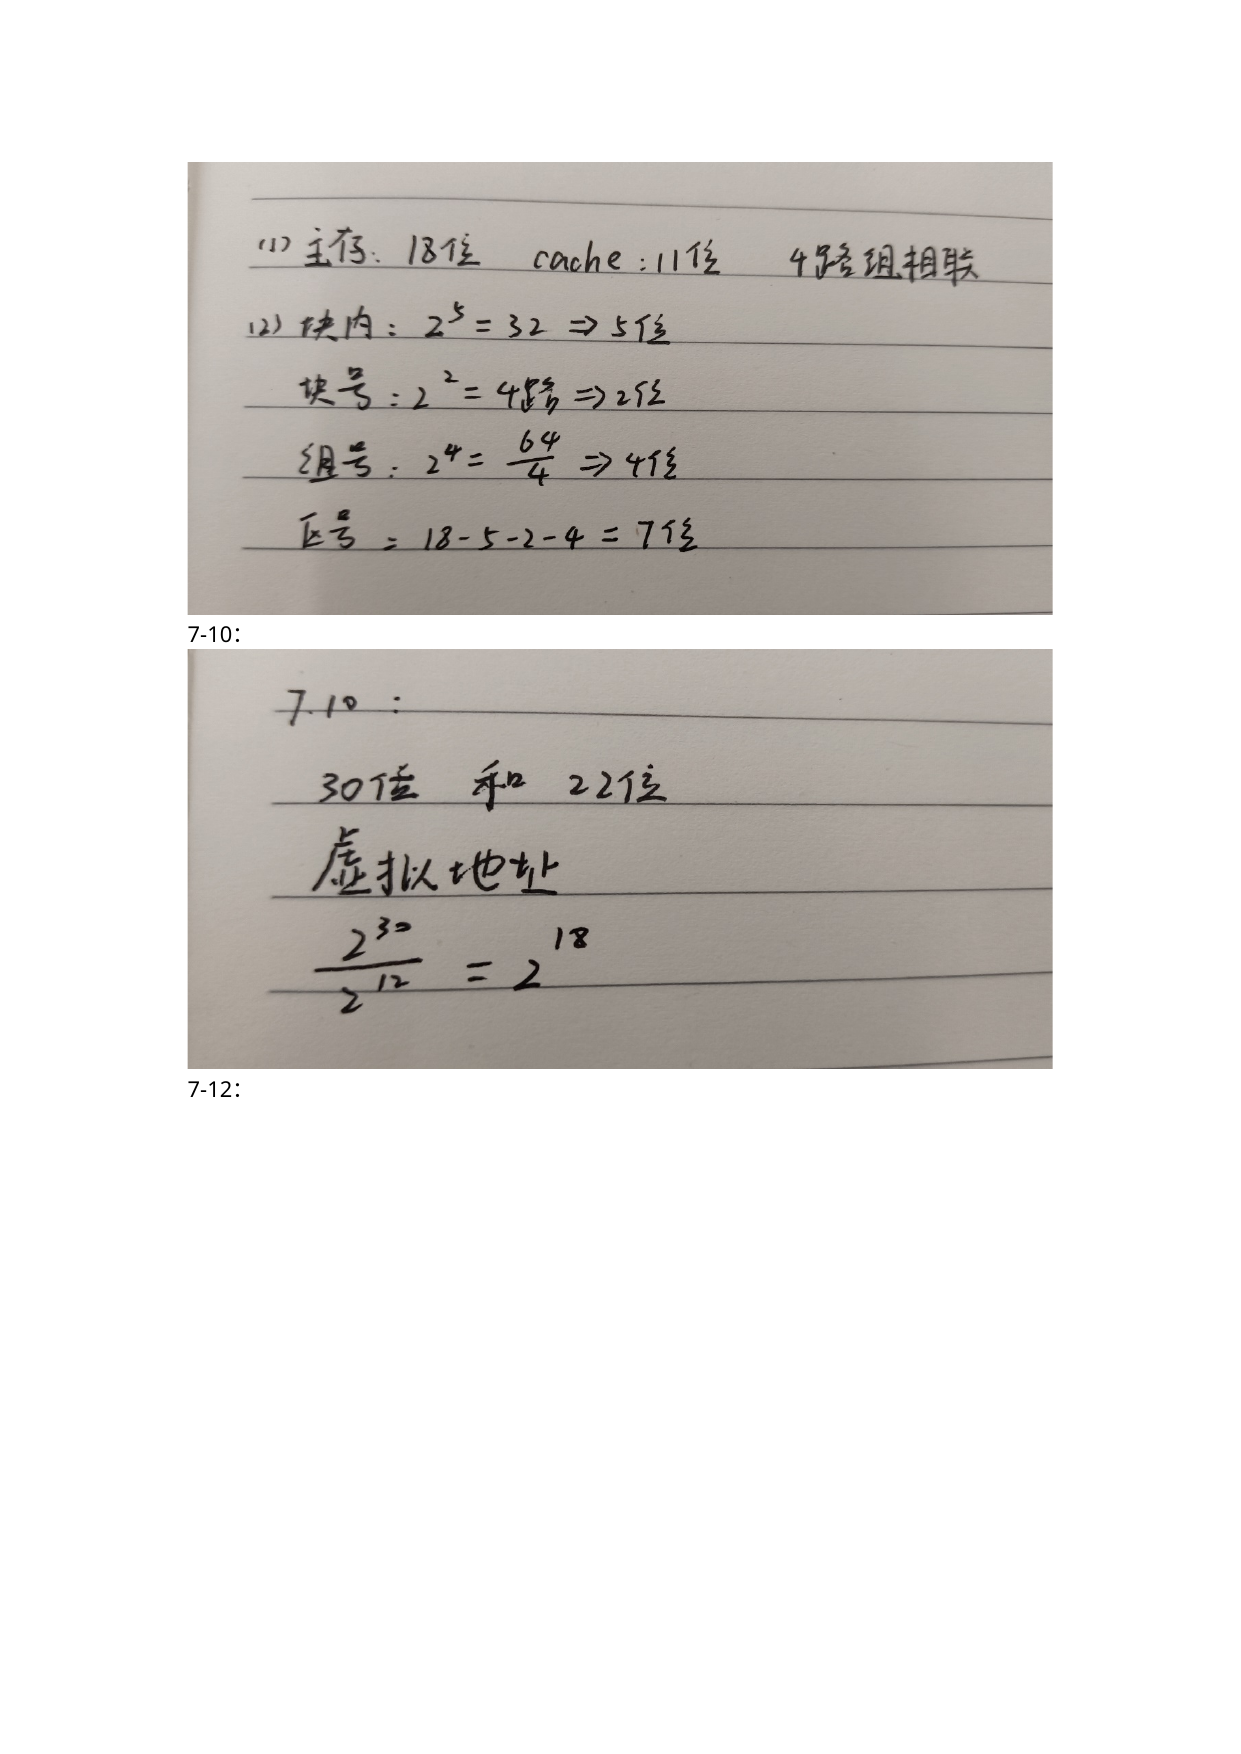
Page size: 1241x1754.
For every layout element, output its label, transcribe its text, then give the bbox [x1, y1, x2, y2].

picture [187, 162, 1053, 615]
picture [187, 649, 1053, 1069]
text 7-10： [187, 617, 1053, 649]
text 7-12： [187, 1072, 1053, 1104]
